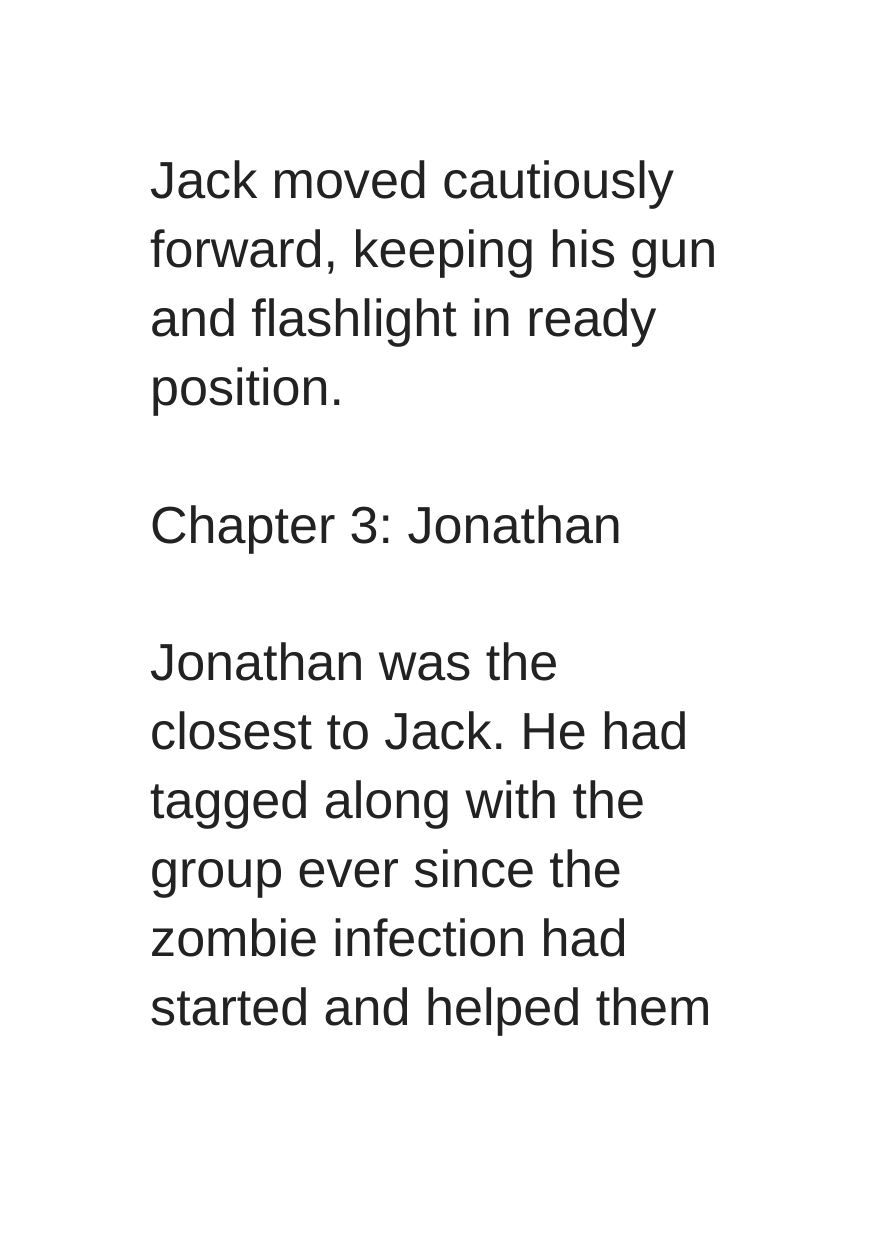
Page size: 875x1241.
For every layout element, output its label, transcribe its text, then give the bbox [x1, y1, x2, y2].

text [150, 150, 724, 416]
text Chapter 3: Jonathan [150, 494, 724, 554]
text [150, 632, 724, 1036]
